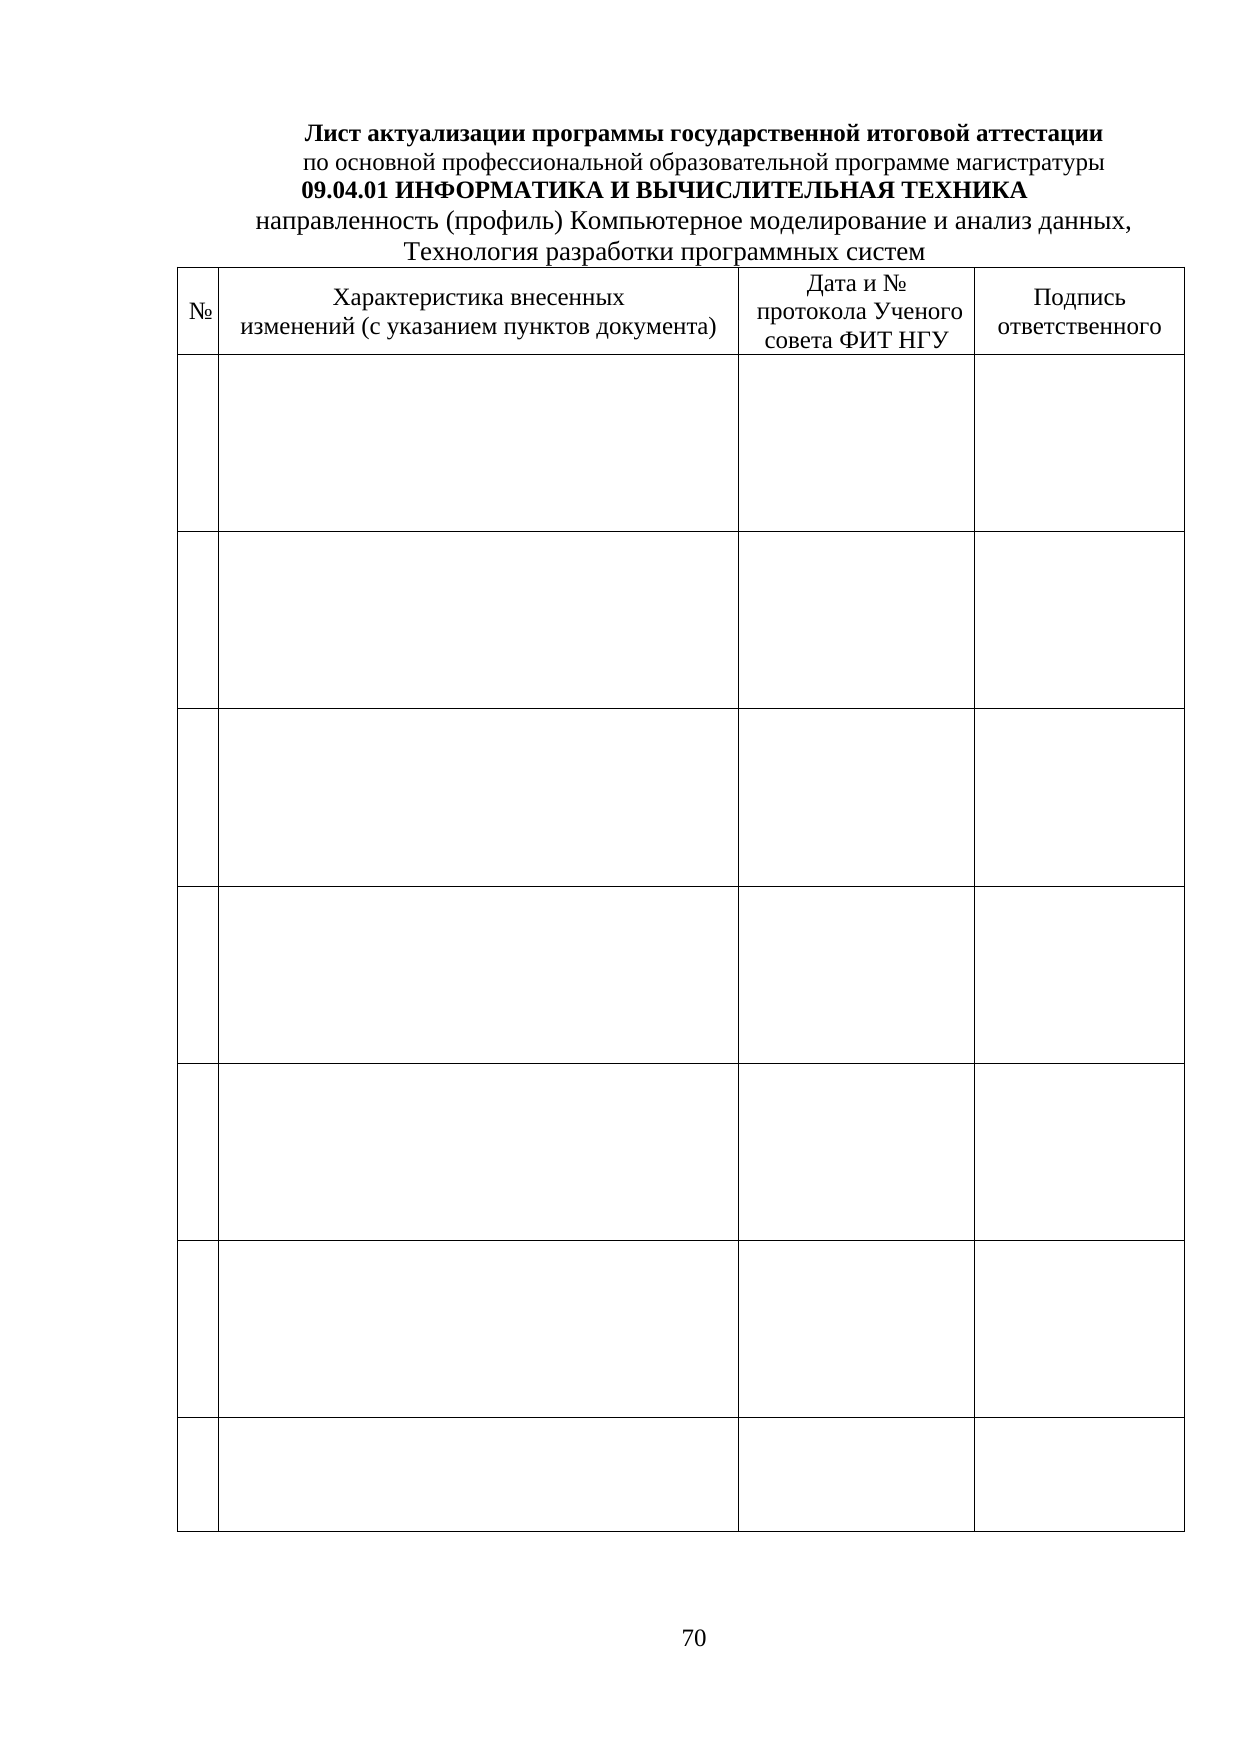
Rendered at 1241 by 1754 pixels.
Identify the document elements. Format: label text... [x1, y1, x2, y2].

table_cell [975, 1418, 1184, 1531]
table_cell [739, 355, 974, 531]
text Лист актуализации программы государственной итоговой аттестации по основной профессиональной образовательной программе магистратуры [256, 118, 1152, 176]
table_header Дата и № протокола Ученого совета ФИТ НГУ [739, 268, 974, 354]
table_cell [178, 1418, 218, 1531]
table_header № [178, 268, 218, 354]
table_cell [219, 532, 738, 708]
table_cell [739, 1241, 974, 1417]
table_cell [178, 532, 218, 708]
table_cell [178, 355, 218, 531]
table_cell [219, 355, 738, 531]
text направленность (профиль) Компьютерное моделирование и анализ данных, Технология разработки программных систем [177, 204, 1152, 267]
table_header Подпись ответственного [975, 268, 1184, 354]
table_cell [975, 1241, 1184, 1417]
table_cell [975, 532, 1184, 708]
table_cell [178, 887, 218, 1063]
table_cell [219, 887, 738, 1063]
table_cell [178, 1064, 218, 1240]
table_cell [219, 1418, 738, 1531]
table_cell [739, 1064, 974, 1240]
table_cell [178, 709, 218, 886]
table_cell [739, 1418, 974, 1531]
table_cell [975, 1064, 1184, 1240]
table_cell [178, 1241, 218, 1417]
table_cell [219, 1241, 738, 1417]
table_cell [219, 1064, 738, 1240]
table_cell [975, 709, 1184, 886]
table_cell [975, 887, 1184, 1063]
table_cell [739, 532, 974, 708]
table_header Характеристика внесенных изменений (с указанием пунктов документа) [219, 268, 738, 354]
table_cell [739, 887, 974, 1063]
text 09.04.01 ИНФОРМАТИКА И ВЫЧИСЛИТЕЛЬНАЯ ТЕХНИКА [177, 176, 1152, 204]
table_cell [739, 709, 974, 886]
table_cell [219, 709, 738, 886]
table_cell [975, 355, 1184, 531]
